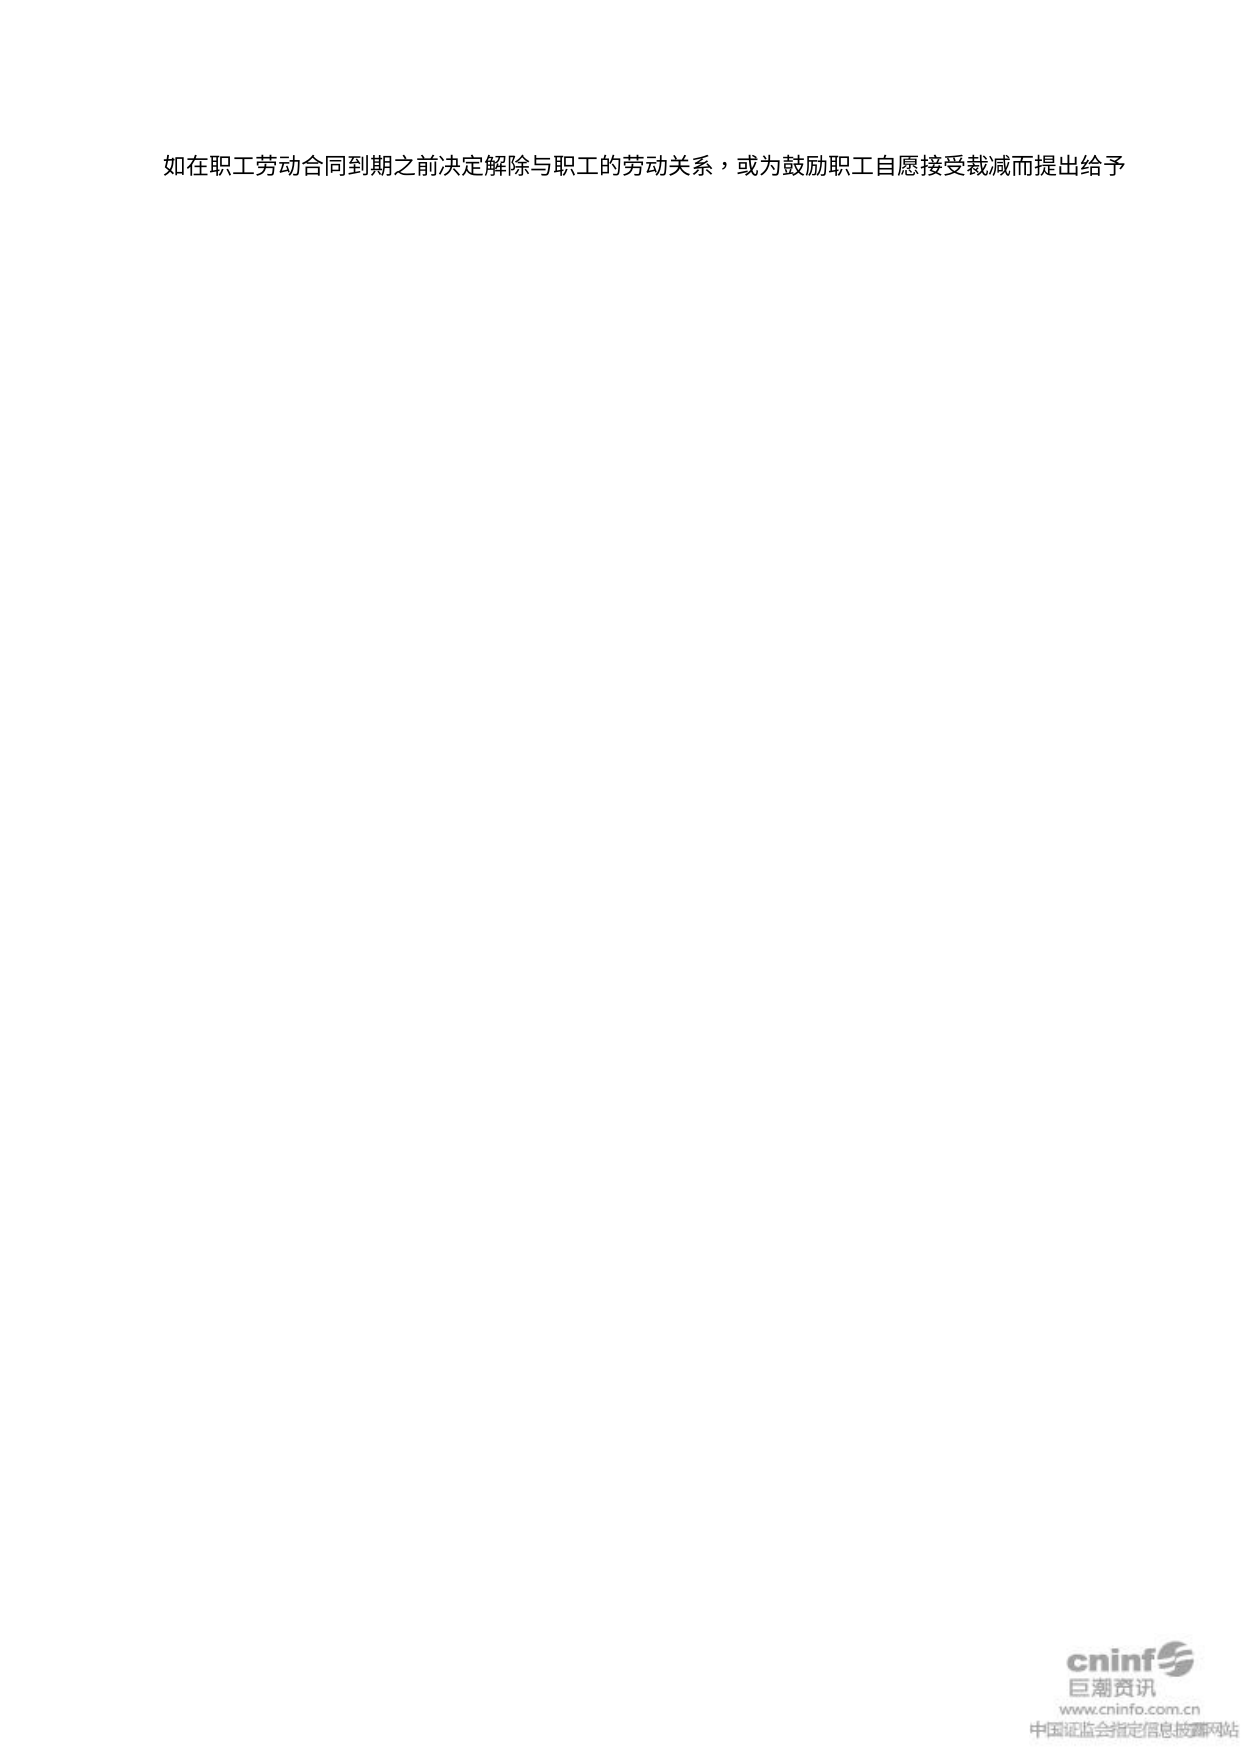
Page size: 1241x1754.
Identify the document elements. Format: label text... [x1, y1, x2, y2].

text 如在职工劳动合同到期之前决定解除与职工的劳动关系，或为鼓励职工自愿接受裁减而提出给予 [164, 150, 1136, 181]
picture [1029, 1633, 1241, 1754]
